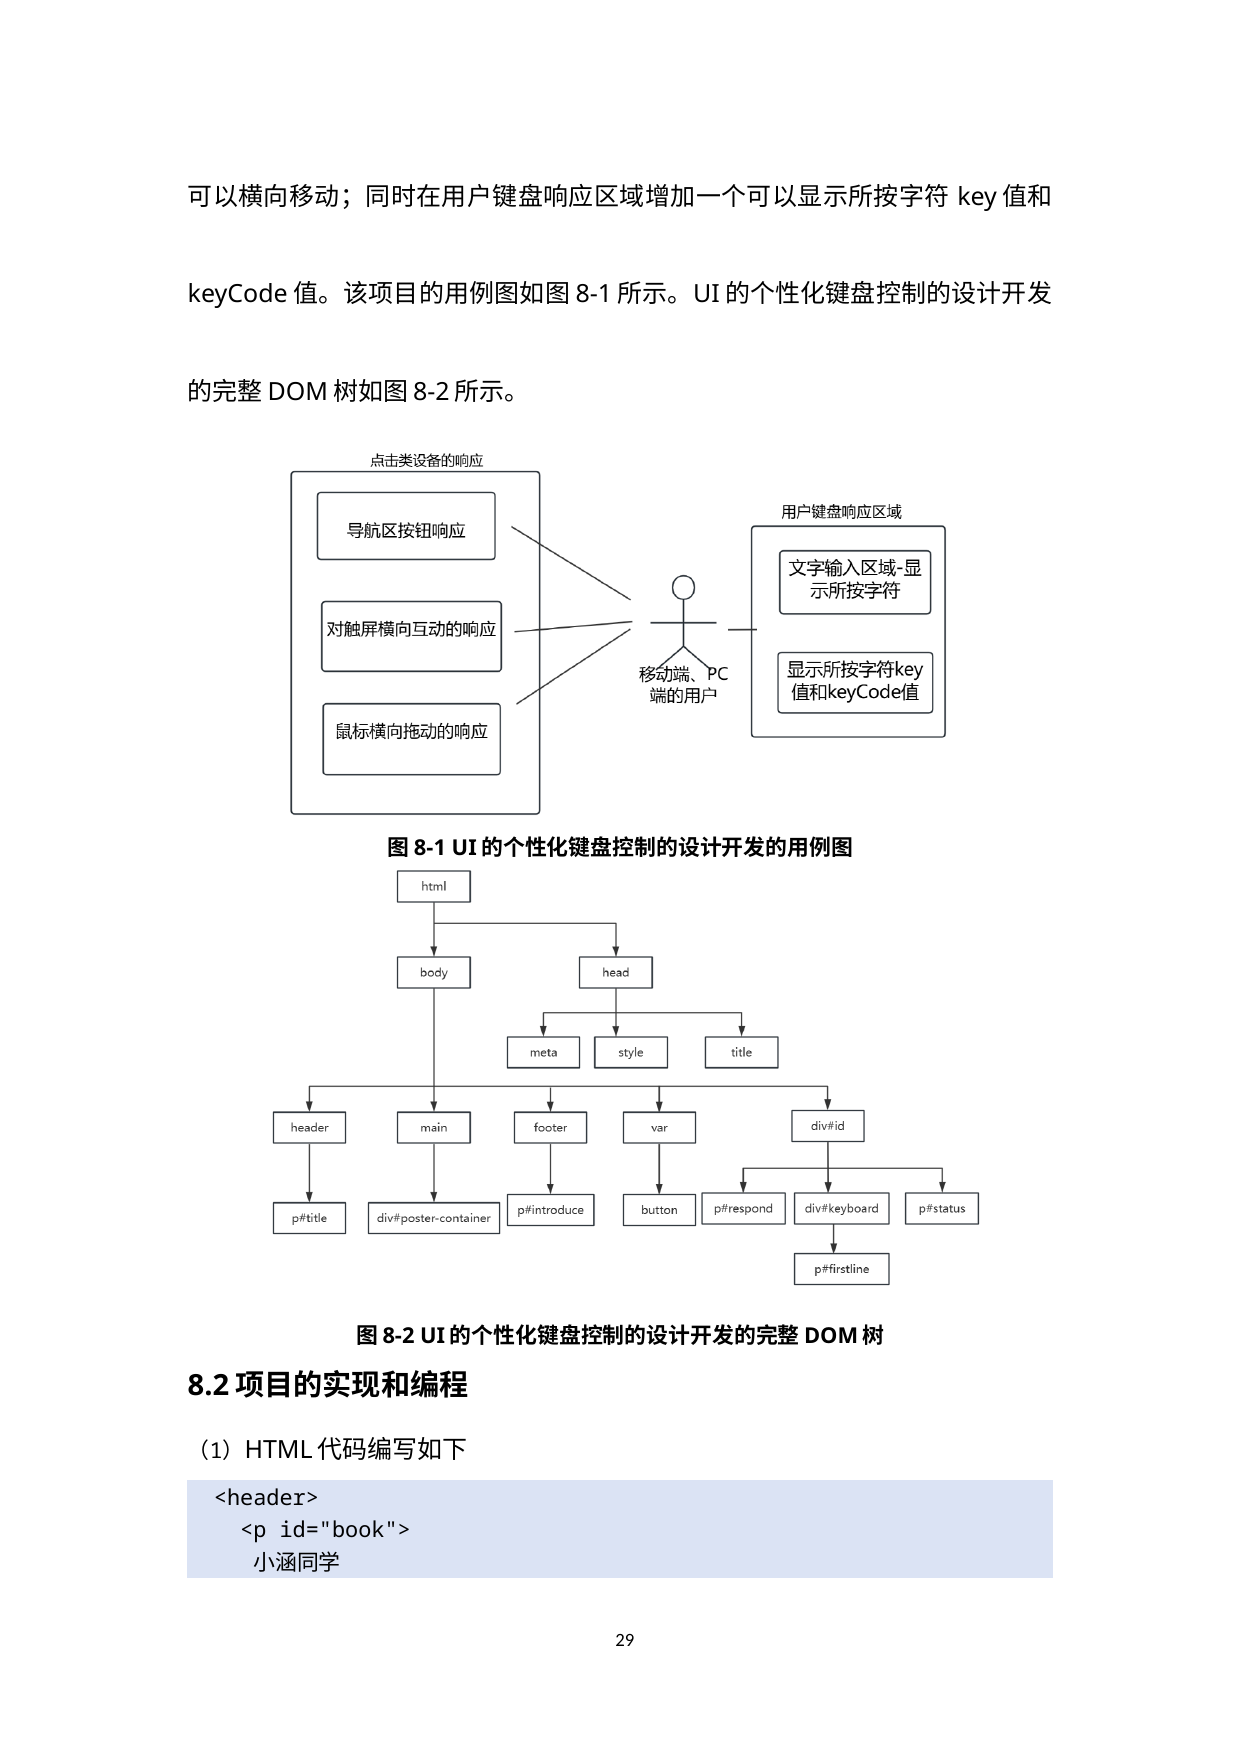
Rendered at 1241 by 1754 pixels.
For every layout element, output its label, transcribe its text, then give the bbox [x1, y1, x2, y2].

text 图8-1 UI的个性化键盘控制的设计开发的用例图 [187, 830, 1053, 863]
text <p id="book"> [187, 1513, 1053, 1545]
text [187, 162, 1053, 422]
list HTML代码编写如下 [187, 1415, 1053, 1480]
text <header> [187, 1480, 1053, 1513]
picture [277, 440, 963, 822]
text 图8-2 UI的个性化键盘控制的设计开发的完整DOM树 [187, 1318, 1053, 1350]
text 8.2项目的实现和编程 [187, 1350, 1053, 1415]
picture [256, 862, 984, 1293]
text 小涵同学 [187, 1545, 1053, 1578]
